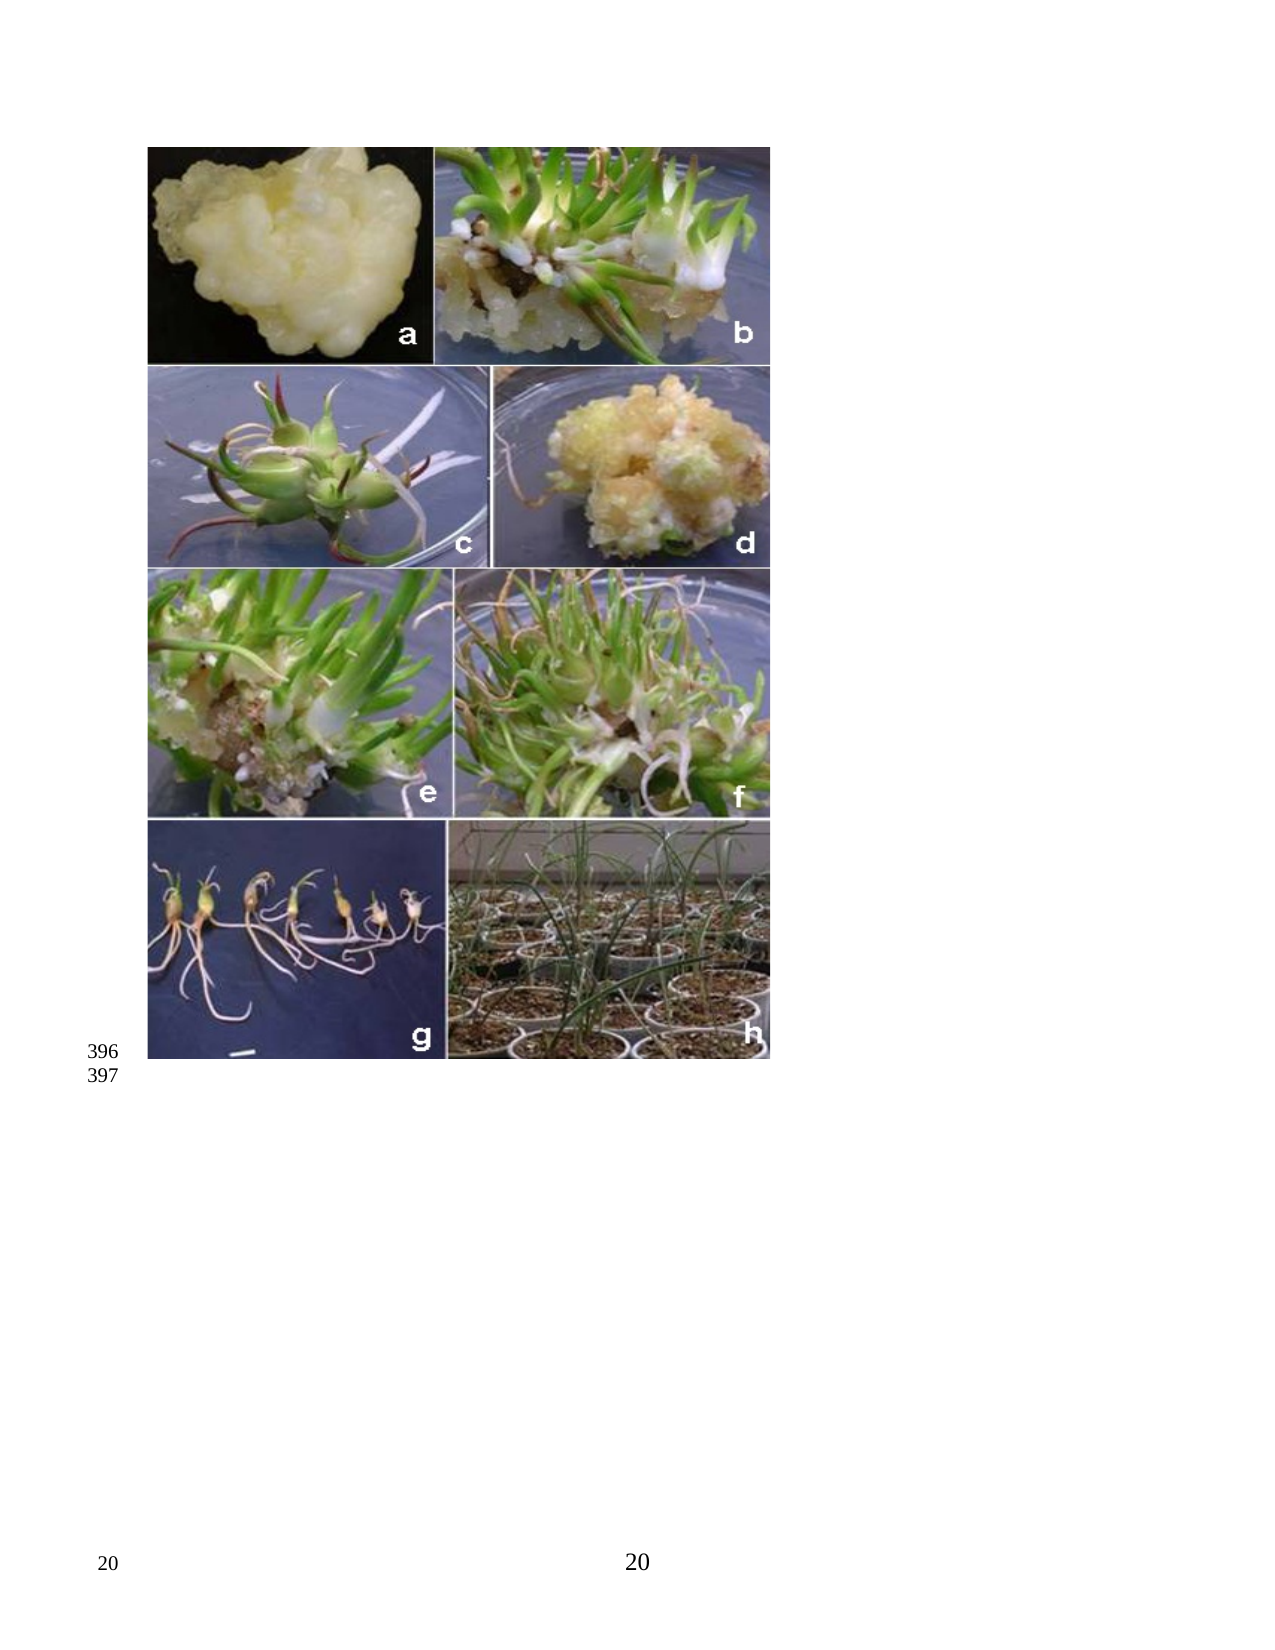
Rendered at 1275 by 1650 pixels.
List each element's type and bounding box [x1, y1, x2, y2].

picture [147, 147, 771, 1059]
